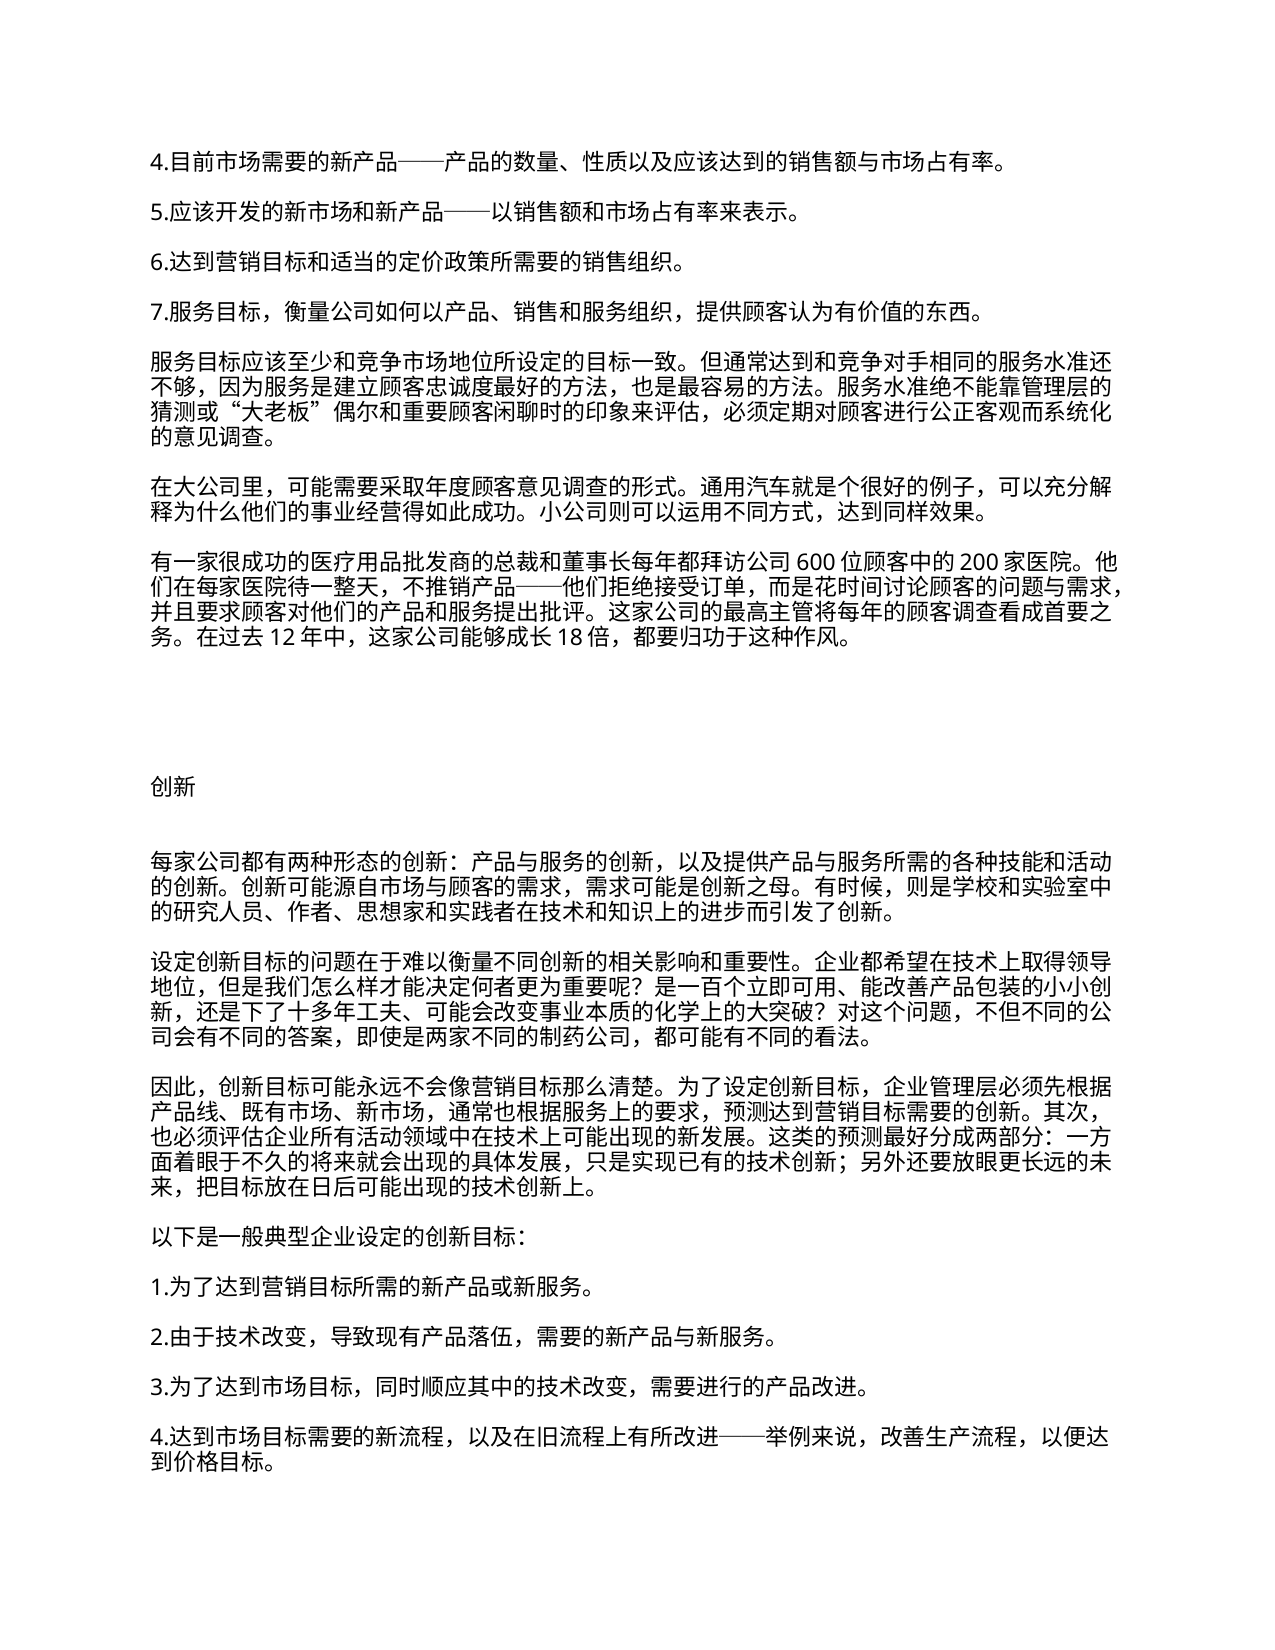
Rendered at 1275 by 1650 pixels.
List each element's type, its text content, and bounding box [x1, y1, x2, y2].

text 2.由于技术改变，导致现有产品落伍，需要的新产品与新服务。 [150, 1325, 1125, 1350]
text 每家公司都有两种形态的创新：产品与服务的创新，以及提供产品与服务所需的各种技能和活动的创新。创新可能源自市场与顾客的需求，需求可能是创新之母。有时候，则是学校和实验室中的研究人员、作者、思想家和实践者在技术和知识上的进步而引发了创新。 [150, 850, 1125, 925]
text 设定创新目标的问题在于难以衡量不同创新的相关影响和重要性。企业都希望在技术上取得领导地位，但是我们怎么样才能决定何者更为重要呢？是一百个立即可用、能改善产品包装的小小创新，还是下了十多年工夫、可能会改变事业本质的化学上的大突破？对这个问题，不但不同的公司会有不同的答案，即使是两家不同的制药公司，都可能有不同的看法。 [150, 950, 1125, 1050]
text 因此，创新目标可能永远不会像营销目标那么清楚。为了设定创新目标，企业管理层必须先根据产品线、既有市场、新市场，通常也根据服务上的要求，预测达到营销目标需要的创新。其次，也必须评估企业所有活动领域中在技术上可能出现的新发展。这类的预测最好分成两部分：一方面着眼于不久的将来就会出现的具体发展，只是实现已有的技术创新；另外还要放眼更长远的未来，把目标放在日后可能出现的技术创新上。 [150, 1075, 1125, 1200]
text 在大公司里，可能需要采取年度顾客意见调查的形式。通用汽车就是个很好的例子，可以充分解释为什么他们的事业经营得如此成功。小公司则可以运用不同方式，达到同样效果。 [150, 475, 1125, 525]
text 有一家很成功的医疗用品批发商的总裁和董事长每年都拜访公司600位顾客中的200家医院。他们在每家医院待一整天，不推销产品──他们拒绝接受订单，而是花时间讨论顾客的问题与需求，并且要求顾客对他们的产品和服务提出批评。这家公司的最高主管将每年的顾客调查看成首要之务。在过去12年中，这家公司能够成长18倍，都要归功于这种作风。 [150, 550, 1125, 650]
text 服务目标应该至少和竞争市场地位所设定的目标一致。但通常达到和竞争对手相同的服务水准还不够，因为服务是建立顾客忠诚度最好的方法，也是最容易的方法。服务水准绝不能靠管理层的猜测或“大老板”偶尔和重要顾客闲聊时的印象来评估，必须定期对顾客进行公正客观而系统化的意见调查。 [150, 350, 1125, 450]
text 7.服务目标，衡量公司如何以产品、销售和服务组织，提供顾客认为有价值的东西。 [150, 300, 1125, 325]
text 6.达到营销目标和适当的定价政策所需要的销售组织。 [150, 250, 1125, 275]
text 5.应该开发的新市场和新产品──以销售额和市场占有率来表示。 [150, 200, 1125, 225]
text 3.为了达到市场目标，同时顺应其中的技术改变，需要进行的产品改进。 [150, 1375, 1125, 1400]
text 1.为了达到营销目标所需的新产品或新服务。 [150, 1275, 1125, 1300]
text 创新 [150, 775, 1125, 800]
text 4.达到市场目标需要的新流程，以及在旧流程上有所改进──举例来说，改善生产流程，以便达到价格目标。 [150, 1425, 1125, 1475]
text 以下是一般典型企业设定的创新目标： [150, 1225, 1125, 1250]
text 4.目前市场需要的新产品──产品的数量、性质以及应该达到的销售额与市场占有率。 [150, 150, 1125, 175]
